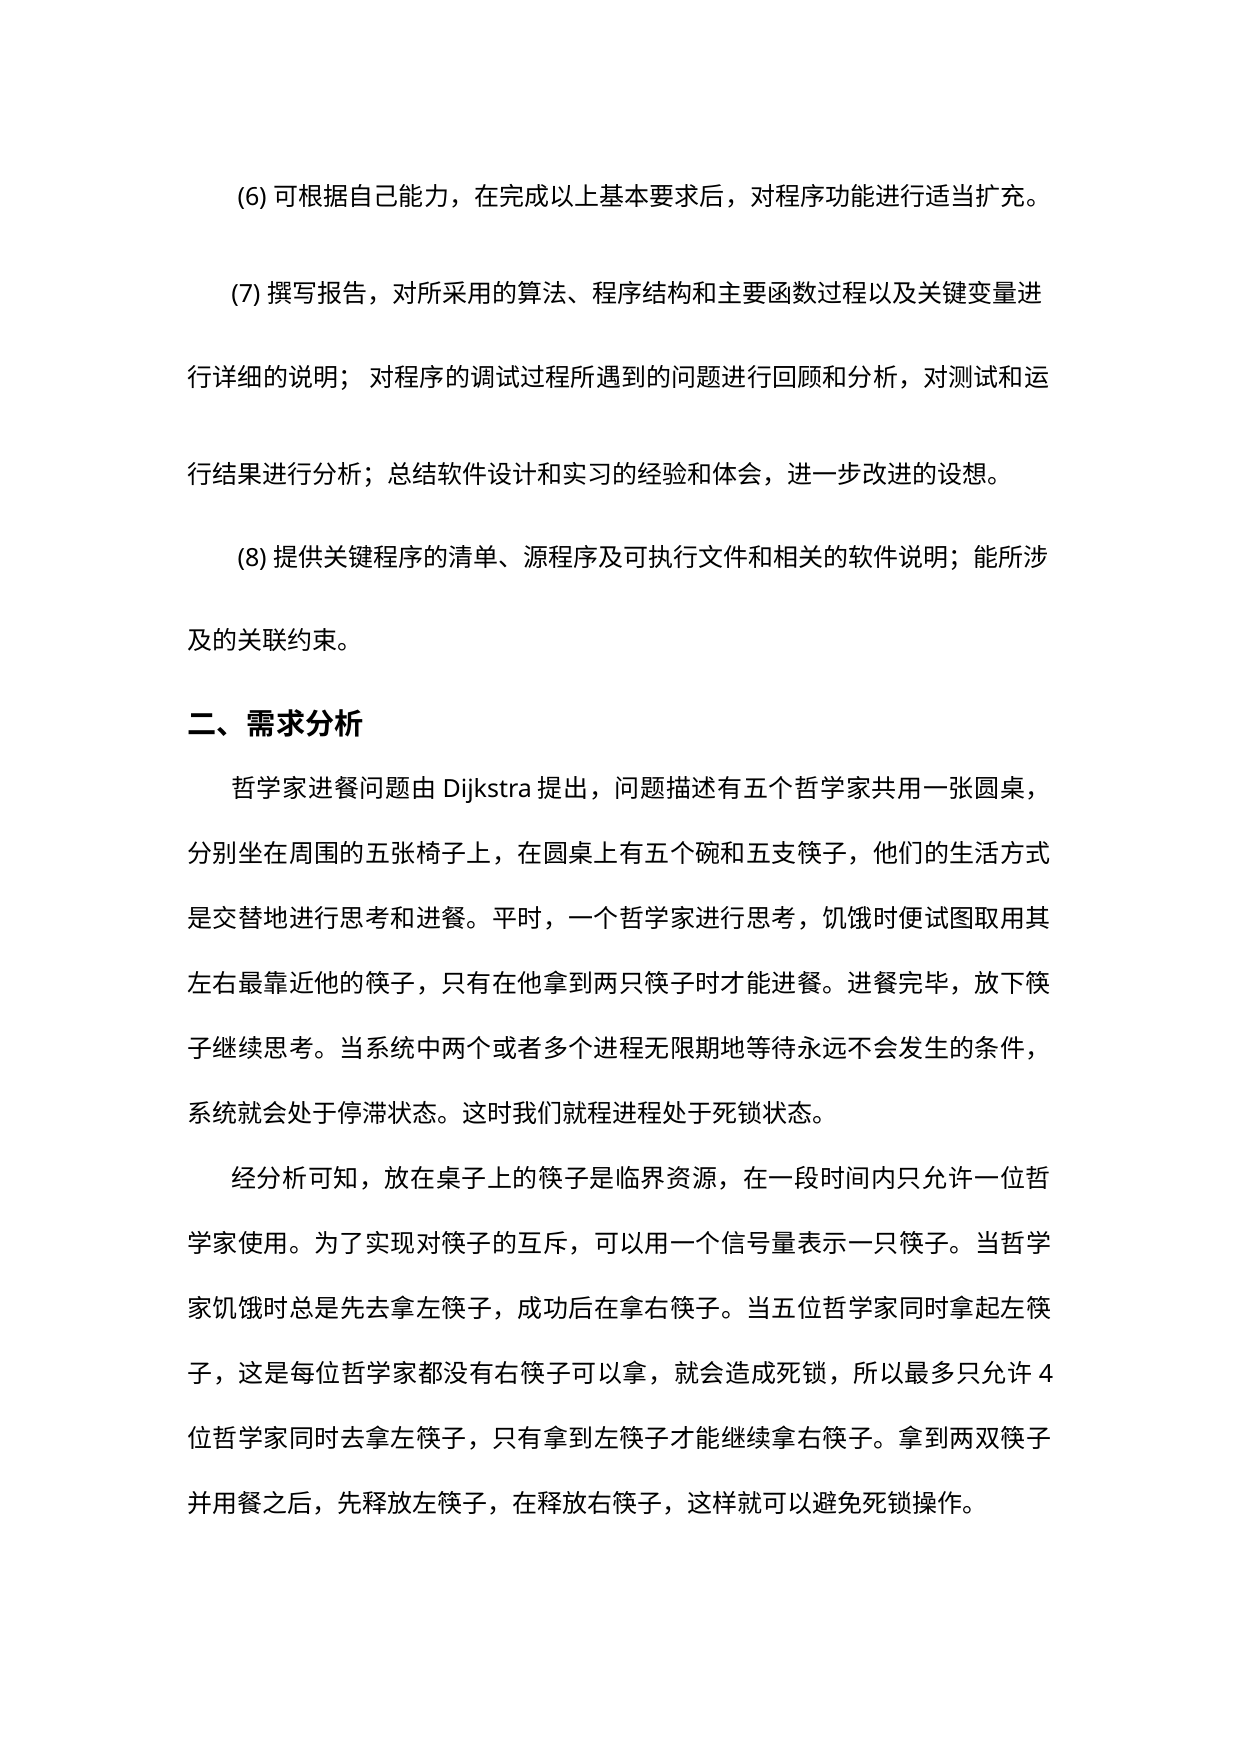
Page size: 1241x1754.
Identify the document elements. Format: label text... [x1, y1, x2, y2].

text 行详细的说明； 对程序的调试过程所遇到的问题进行回顾和分析，对测试和运行结果进行分析；总结软件设计和实习的经验和体会，进一步改进的设想。 [187, 343, 1053, 505]
text 哲学家进餐问题由Dijkstra提出，问题描述有五个哲学家共用一张圆桌，分别坐在周围的五张椅子上，在圆桌上有五个碗和五支筷子，他们的生活方式是交替地进行思考和进餐。平时，一个哲学家进行思考，饥饿时便试图取用其左右最靠近他的筷子，只有在他拿到两只筷子时才能进餐。进餐完毕，放下筷子继续思考。当系统中两个或者多个进程无限期地等待永远不会发生的条件，系统就会处于停滞状态。这时我们就程进程处于死锁状态。 [187, 754, 1053, 1144]
text (6) 可根据自己能力，在完成以上基本要求后，对程序功能进行适当扩充。 (7) 撰写报告，对所采用的算法、程序结构和主要函数过程以及关键变量进 [231, 162, 1053, 324]
list 需求分析 [187, 689, 1053, 754]
text 及的关联约束。 [187, 606, 1053, 671]
text (8) 提供关键程序的清单、源程序及可执行文件和相关的软件说明；能所涉 [231, 523, 1053, 588]
text 经分析可知，放在桌子上的筷子是临界资源，在一段时间内只允许一位哲学家使用。为了实现对筷子的互斥，可以用一个信号量表示一只筷子。当哲学家饥饿时总是先去拿左筷子，成功后在拿右筷子。当五位哲学家同时拿起左筷子，这是每位哲学家都没有右筷子可以拿，就会造成死锁，所以最多只允许4位哲学家同时去拿左筷子，只有拿到左筷子才能继续拿右筷子。拿到两双筷子并用餐之后，先释放左筷子，在释放右筷子，这样就可以避免死锁操作。 [187, 1144, 1053, 1534]
